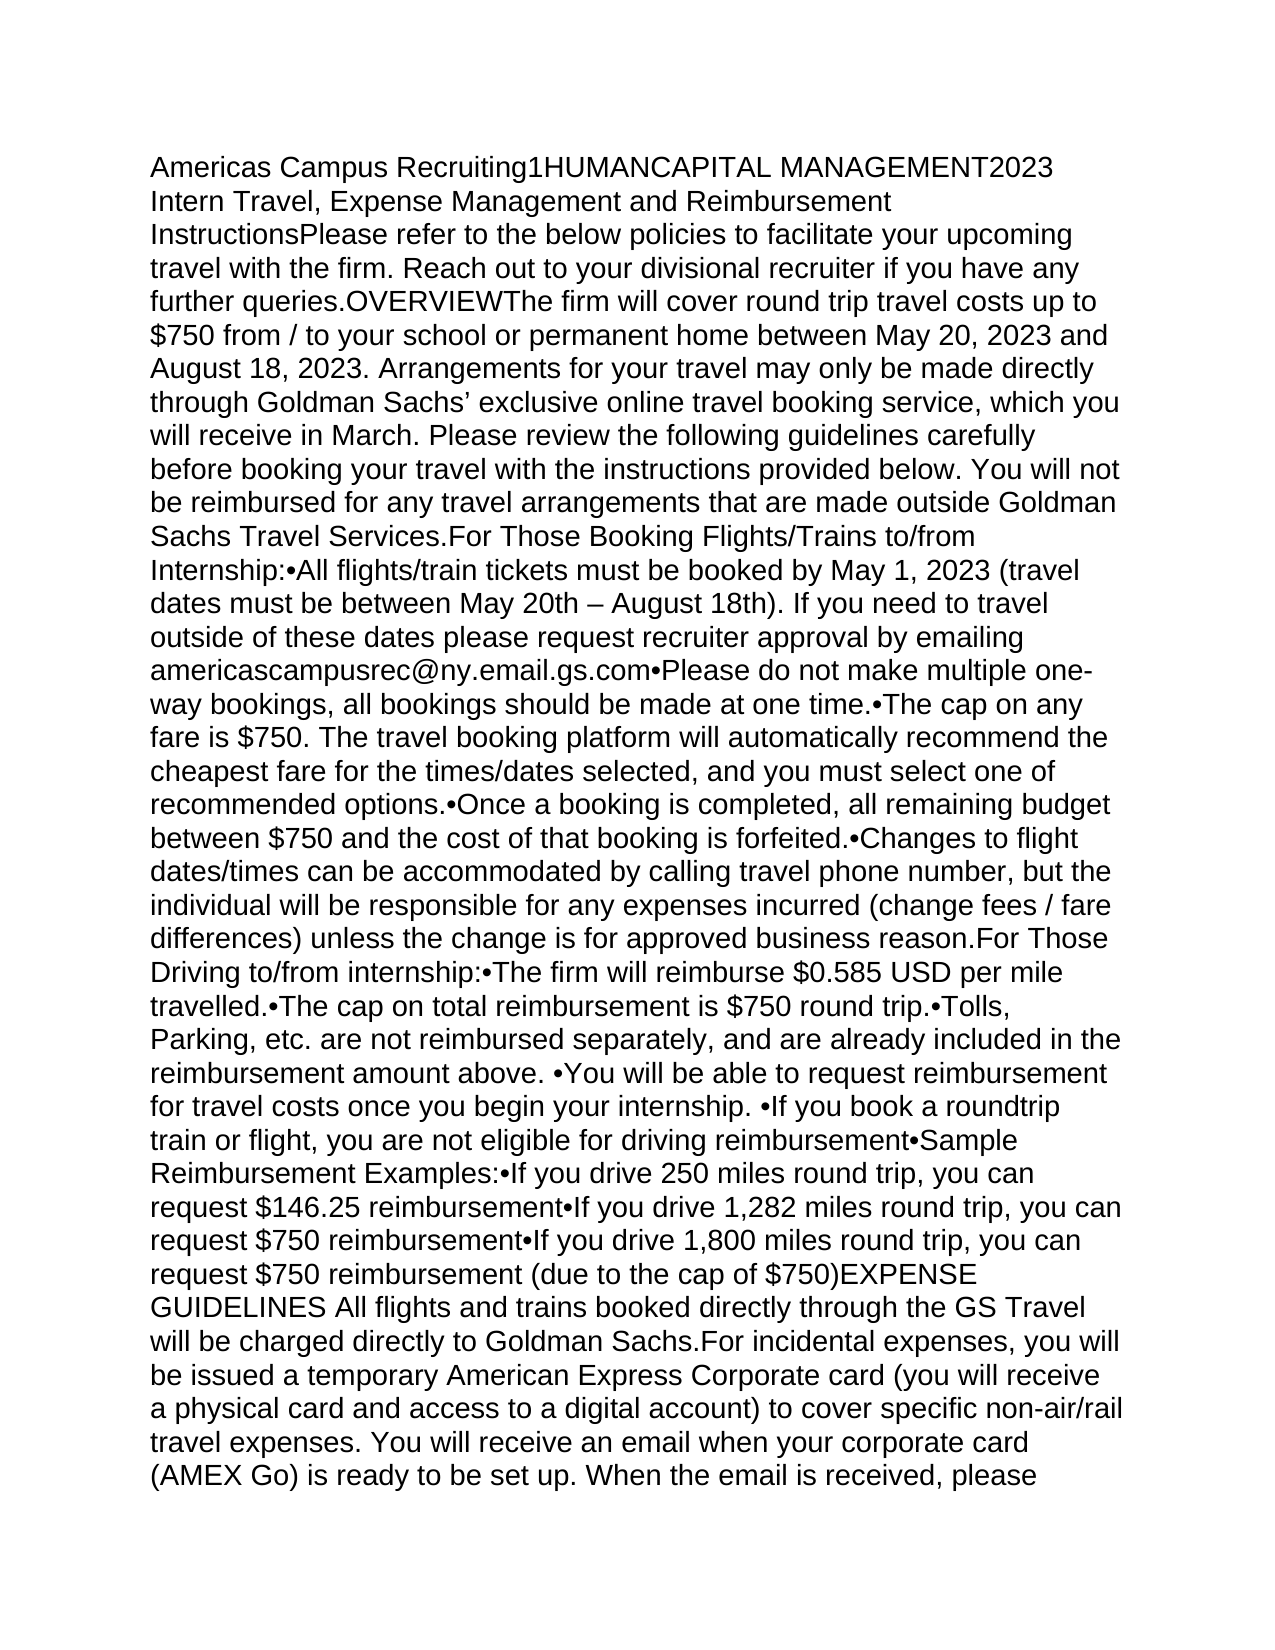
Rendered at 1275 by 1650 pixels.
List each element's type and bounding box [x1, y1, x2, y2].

text [150, 150, 1125, 1492]
